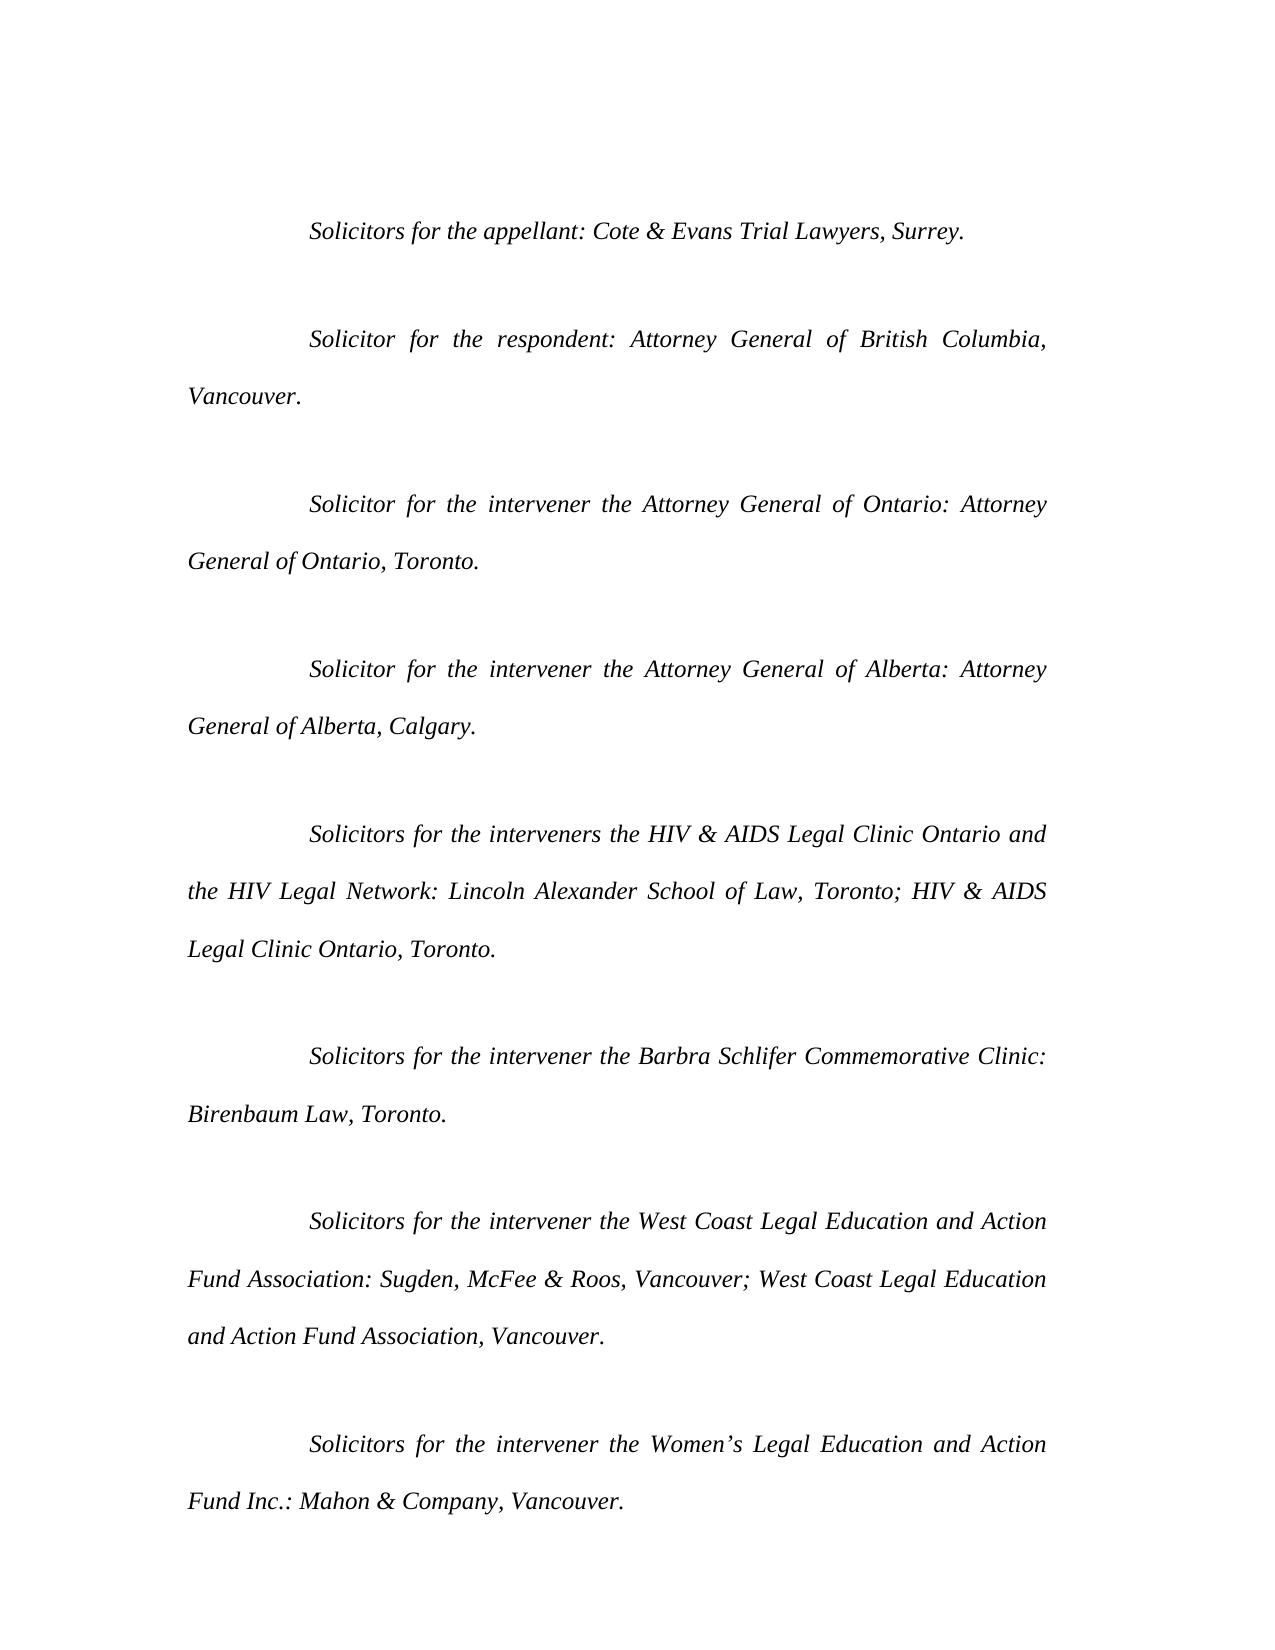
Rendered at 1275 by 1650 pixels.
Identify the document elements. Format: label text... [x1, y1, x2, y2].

text Solicitor for the intervener the Attorney General of Ontario: Attorney General of Ontario, Toronto. [187, 489, 1050, 575]
text Solicitors for the appellant: Cote & Evans Trial Lawyers, Surrey. [187, 216, 1050, 245]
text Solicitor for the intervener the Attorney General of Alberta: Attorney General of Alberta, Calgary. [187, 654, 1050, 740]
text Solicitors for the intervener the West Coast Legal Education and Action Fund Association: Sugden, McFee & Roos, Vancouver; West Coast Legal Education and Action Fund Association, Vancouver. [187, 1206, 1050, 1350]
text Solicitor for the respondent: Attorney General of British Columbia, Vancouver. [187, 324, 1050, 410]
text Solicitors for the intervener the Barbra Schlifer Commemorative Clinic: Birenbaum Law, Toronto. [187, 1041, 1050, 1128]
text Solicitors for the intervener the Women’s Legal Education and Action Fund Inc.: Mahon & Company, Vancouver. [187, 1429, 1050, 1515]
text Solicitors for the interveners the HIV & AIDS Legal Clinic Ontario and the HIV Legal Network: Lincoln Alexander School of Law, Toronto; HIV & AIDS Legal Clinic Ontario, Toronto. [187, 819, 1050, 963]
